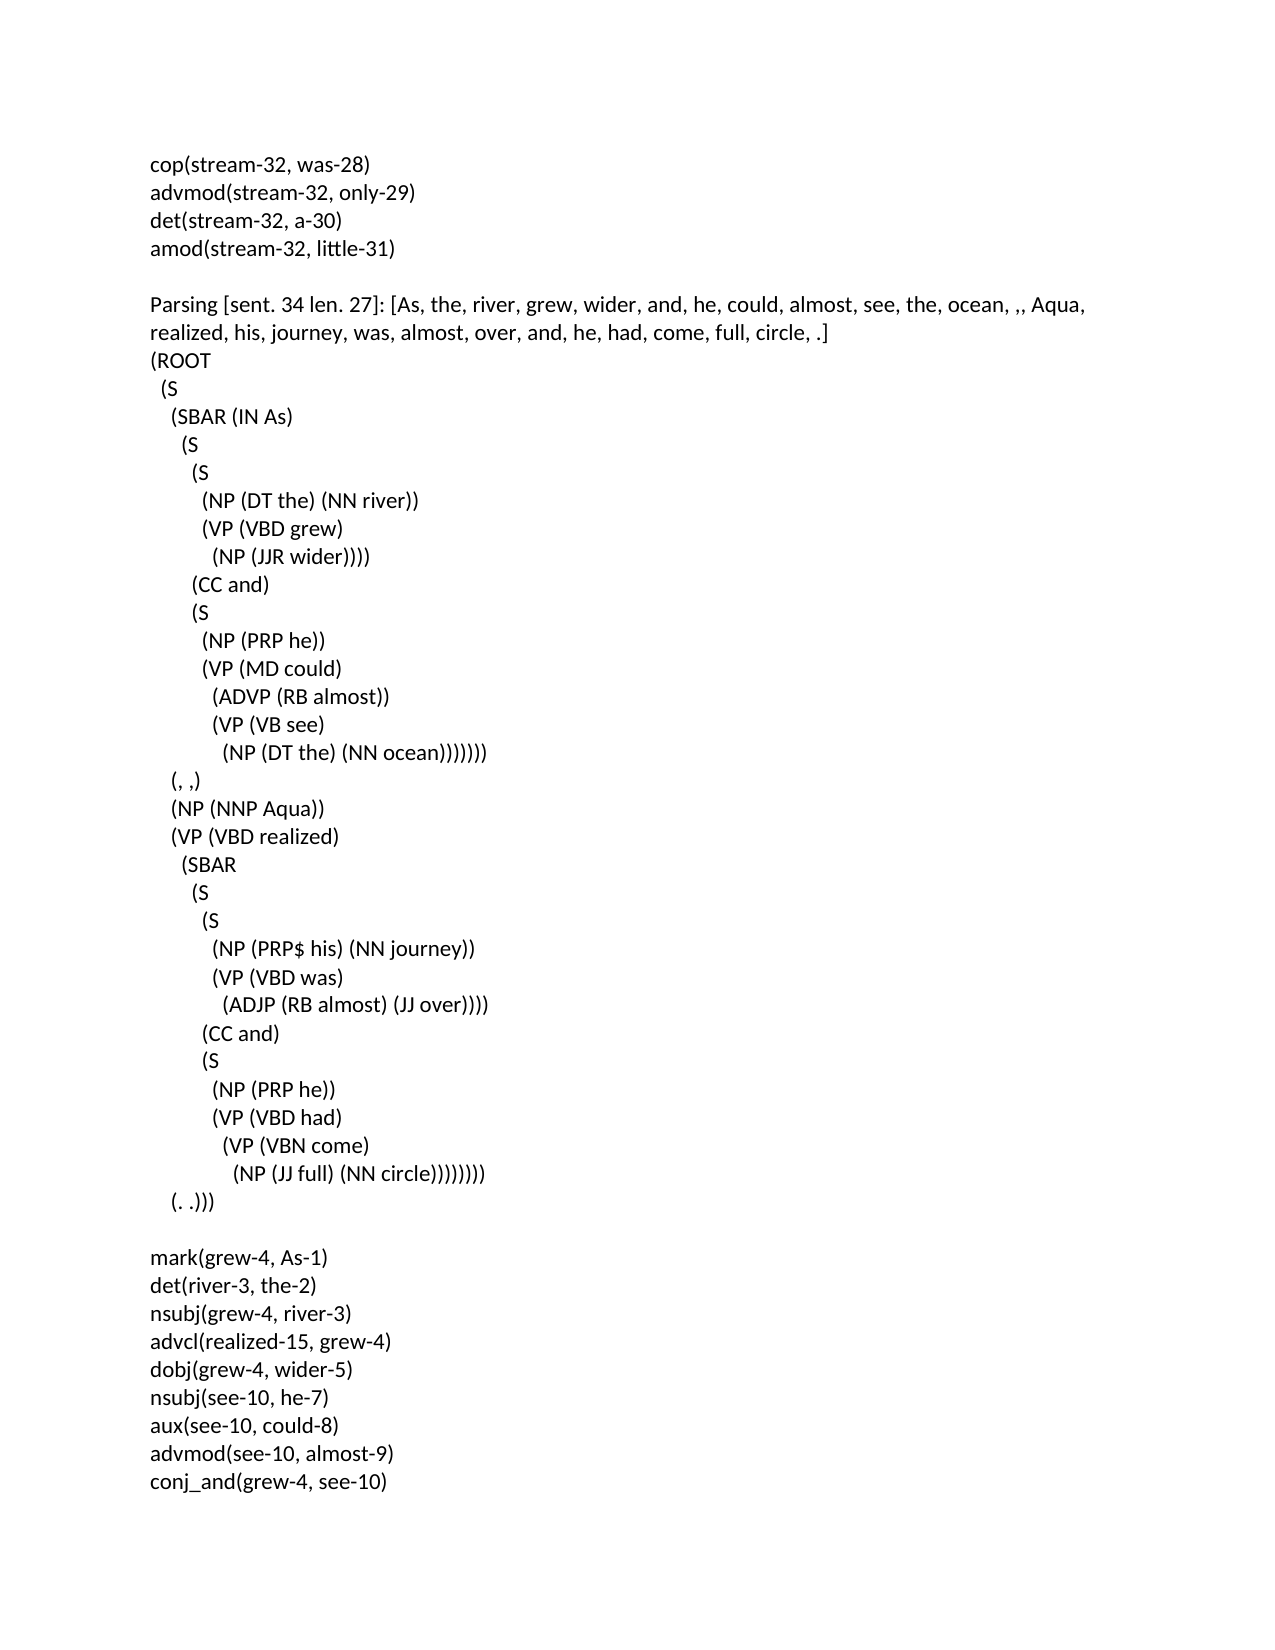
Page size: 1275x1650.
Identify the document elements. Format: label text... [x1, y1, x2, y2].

text advcl(realized-15, grew-4) [150, 1327, 1125, 1355]
text (ADVP (RB almost)) [150, 682, 1125, 710]
text (VP (VBD was) [150, 963, 1125, 991]
text (NP (PRP he)) [150, 1075, 1125, 1103]
text (NP (PRP$ his) (NN journey)) [150, 934, 1125, 963]
text amod(stream-32, little-31) [150, 234, 1125, 262]
text (, ,) [150, 766, 1125, 794]
text (VP (VBD had) [150, 1103, 1125, 1131]
text advmod(see-10, almost-9) [150, 1439, 1125, 1467]
text (S [150, 374, 1125, 402]
text (S [150, 458, 1125, 486]
text (S [150, 430, 1125, 458]
text (S [150, 878, 1125, 907]
text (VP (VB see) [150, 710, 1125, 738]
text det(stream-32, a-30) [150, 206, 1125, 234]
text (NP (DT the) (NN river)) [150, 486, 1125, 514]
text (VP (VBN come) [150, 1131, 1125, 1159]
text (CC and) [150, 570, 1125, 598]
text advmod(stream-32, only-29) [150, 178, 1125, 206]
text (. .))) [150, 1187, 1125, 1215]
text (SBAR (IN As) [150, 402, 1125, 430]
text aux(see-10, could-8) [150, 1411, 1125, 1439]
text (S [150, 1047, 1125, 1075]
text (NP (PRP he)) [150, 626, 1125, 654]
text mark(grew-4, As-1) [150, 1243, 1125, 1271]
text nsubj(grew-4, river-3) [150, 1299, 1125, 1327]
text cop(stream-32, was-28) [150, 150, 1125, 178]
text (ROOT [150, 346, 1125, 374]
text (NP (DT the) (NN ocean))))))) [150, 738, 1125, 766]
text (NP (JJR wider)))) [150, 542, 1125, 570]
text (VP (VBD realized) [150, 822, 1125, 851]
text (ADJP (RB almost) (JJ over)))) [150, 991, 1125, 1019]
text (NP (JJ full) (NN circle)))))))) [150, 1159, 1125, 1187]
text nsubj(see-10, he-7) [150, 1383, 1125, 1411]
text (S [150, 598, 1125, 626]
text (S [150, 907, 1125, 934]
text det(river-3, the-2) [150, 1271, 1125, 1299]
text dobj(grew-4, wider-5) [150, 1355, 1125, 1383]
text (VP (MD could) [150, 654, 1125, 682]
text Parsing [sent. 34 len. 27]: [As, the, river, grew, wider, and, he, could, almost, see, the, ocean, ,, Aqua, realized, his, journey, was, almost, over, and, he, had, come, full, circle, .] [150, 290, 1125, 346]
text (VP (VBD grew) [150, 514, 1125, 542]
text conj_and(grew-4, see-10) [150, 1467, 1125, 1495]
text (NP (NNP Aqua)) [150, 794, 1125, 822]
text (CC and) [150, 1019, 1125, 1047]
text (SBAR [150, 851, 1125, 878]
